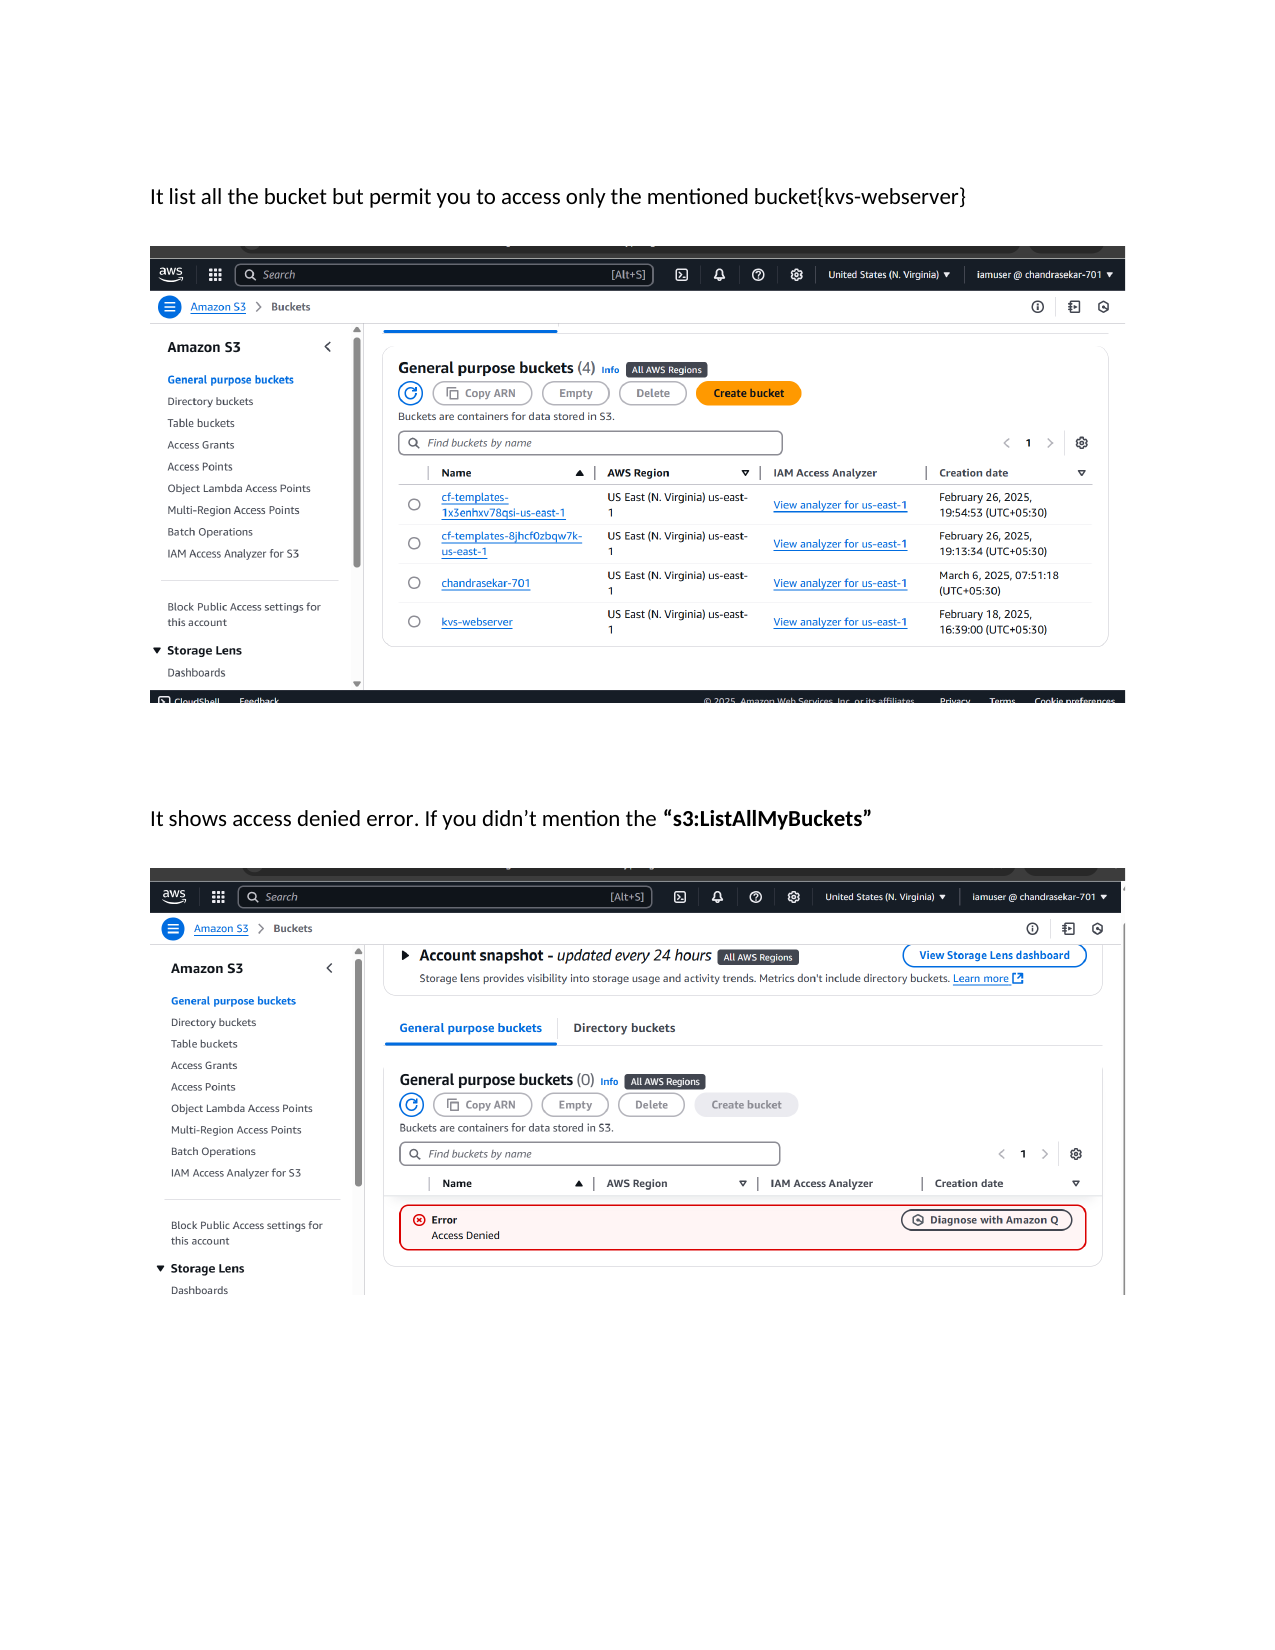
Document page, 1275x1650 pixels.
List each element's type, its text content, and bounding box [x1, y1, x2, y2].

picture [150, 246, 1125, 703]
picture [150, 868, 1125, 1295]
text It shows access denied error. If you didn’t mention the “s3:ListAllMyBuckets” [150, 804, 1125, 832]
text It list all the bucket but permit you to access only the mentioned bucket{kvs-webserver} [150, 182, 1125, 210]
